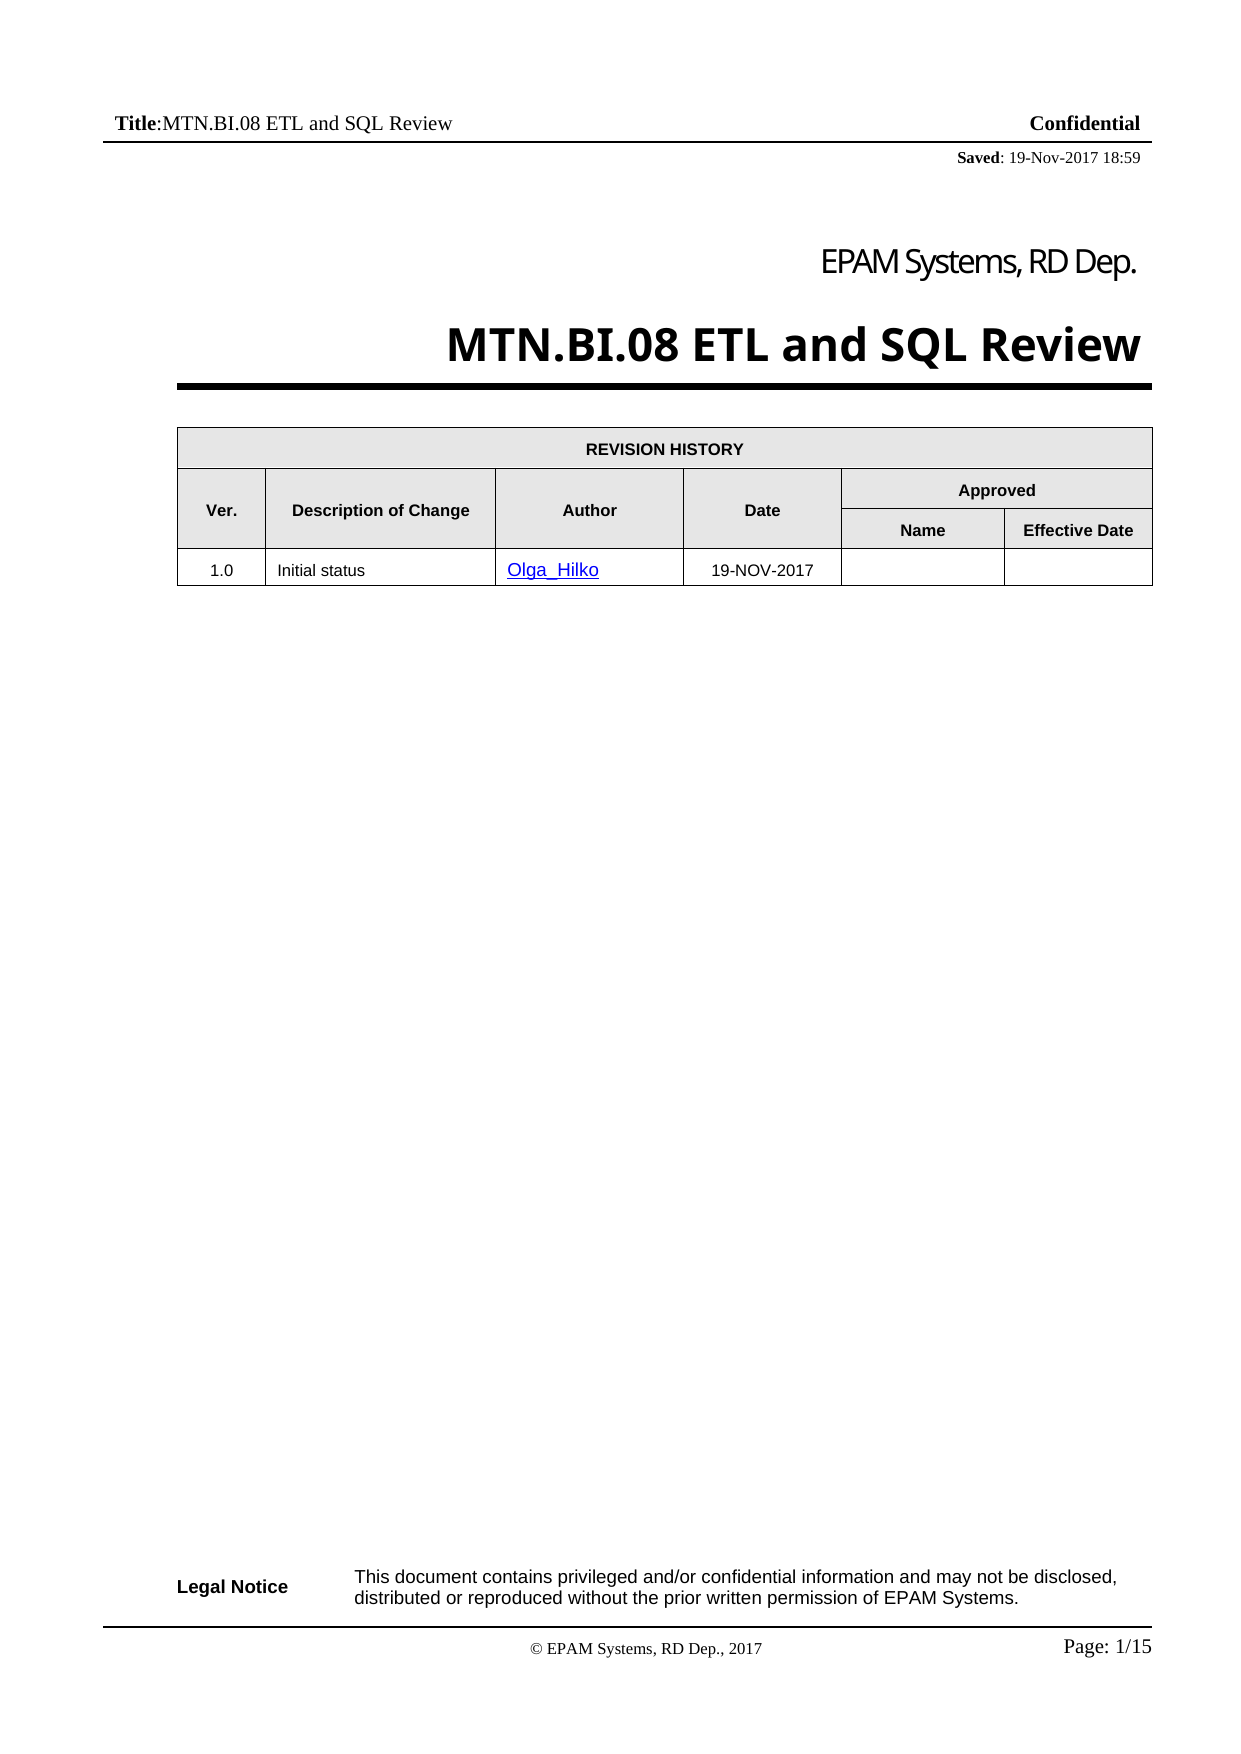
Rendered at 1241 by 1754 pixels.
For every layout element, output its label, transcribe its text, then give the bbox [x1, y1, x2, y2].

table_cell [1005, 549, 1152, 585]
table_cell Name [842, 509, 1004, 548]
table_cell Approved [842, 469, 1152, 508]
table_header REVISION HISTORY [178, 428, 1152, 467]
table_cell Date [684, 469, 841, 548]
table_cell Effective Date [1005, 509, 1152, 548]
table_cell [166, 284, 1152, 377]
table_cell 1.0 [178, 549, 265, 585]
table_cell Olga_Hilko [496, 549, 683, 585]
table_cell Ver. [178, 469, 265, 548]
table_cell Initial status [266, 549, 495, 585]
table_cell 19-NOV-2017 [684, 549, 841, 585]
table_cell [842, 549, 1004, 585]
table_header [166, 238, 1152, 284]
table_cell Description of Change [266, 469, 495, 548]
table_cell Author [496, 469, 683, 548]
